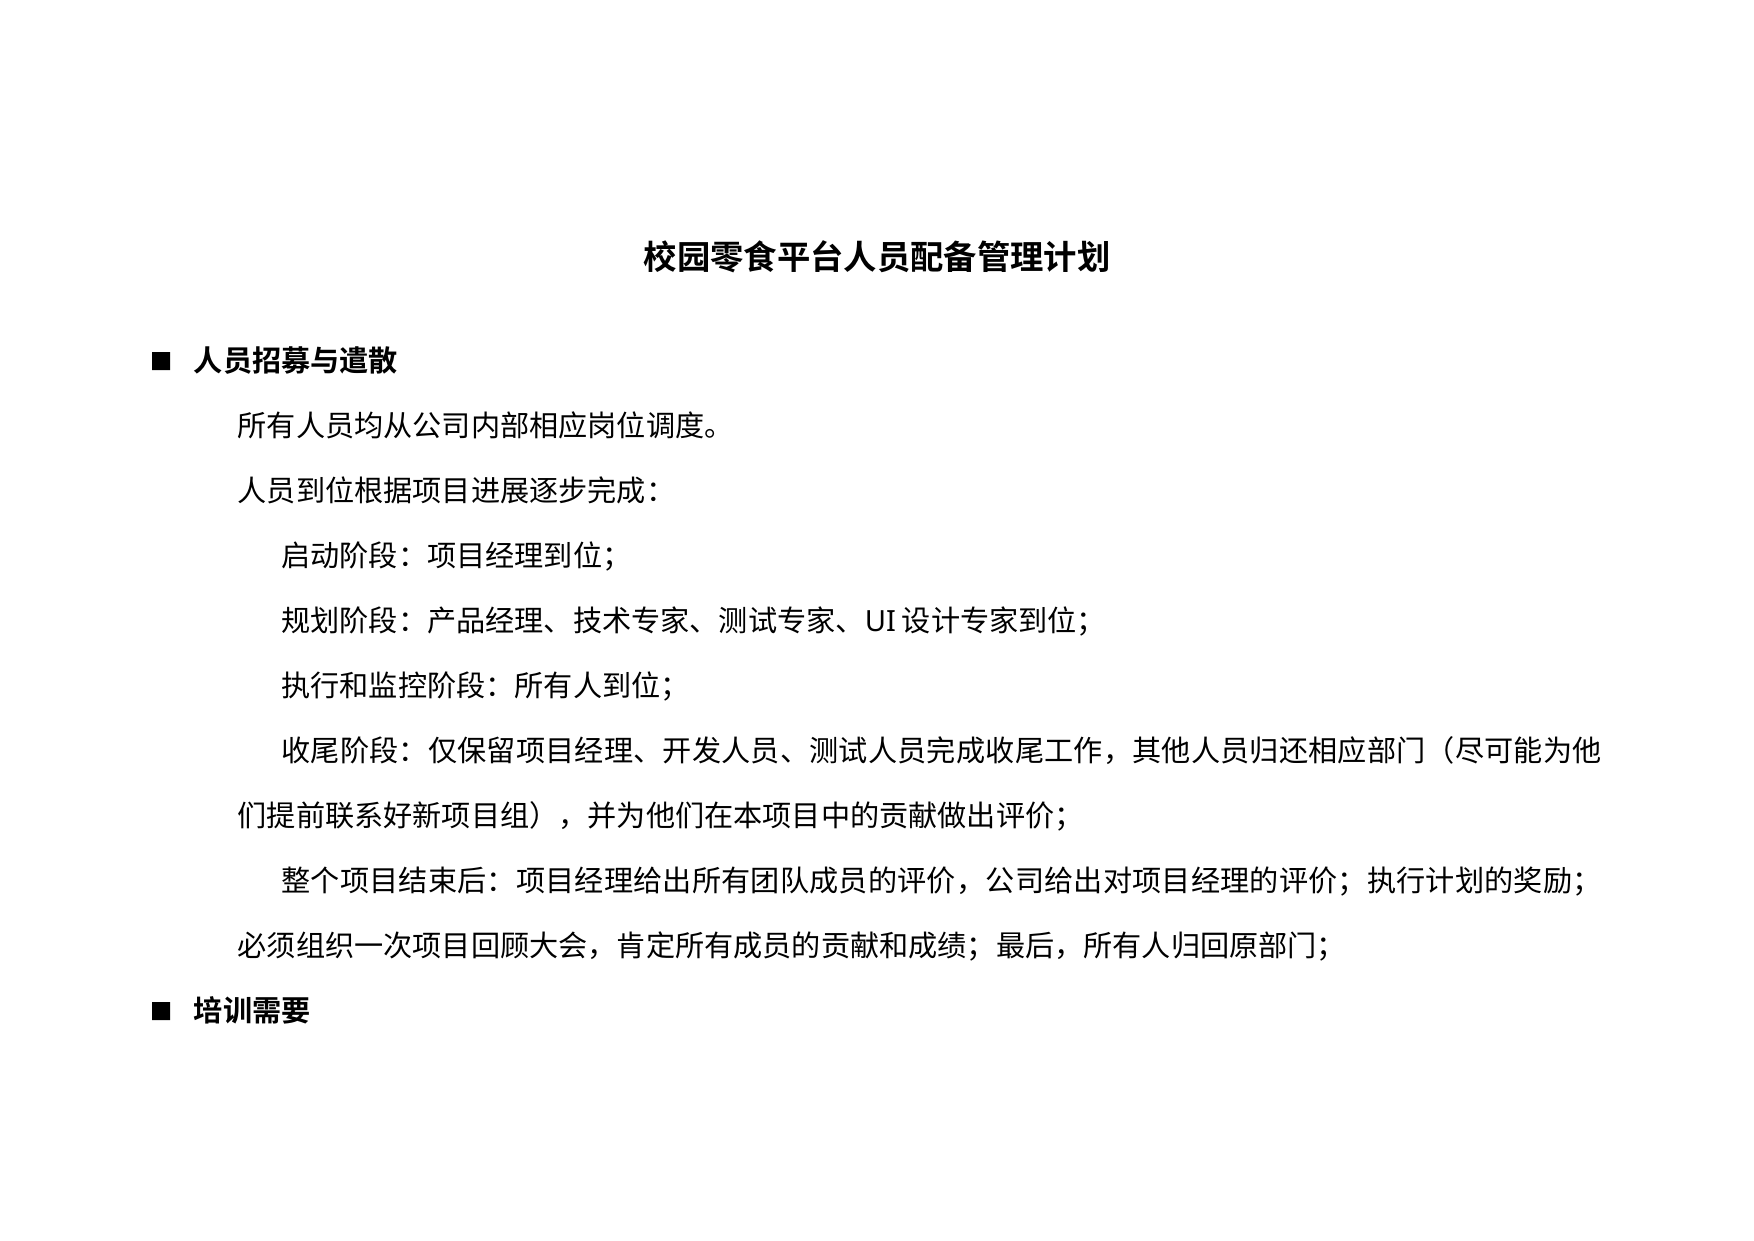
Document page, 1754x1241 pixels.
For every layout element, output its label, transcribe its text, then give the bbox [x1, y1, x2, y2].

list 培训需要 [150, 976, 1604, 1041]
text 所有人员均从公司内部相应岗位调度。 [237, 391, 1604, 456]
text 规划阶段：产品经理、技术专家、测试专家、UI设计专家到位； [237, 586, 1604, 651]
text 执行和监控阶段：所有人到位； [237, 651, 1604, 716]
text 收尾阶段：仅保留项目经理、开发人员、测试人员完成收尾工作，其他人员归还相应部门（尽可能为他们提前联系好新项目组），并为他们在本项目中的贡献做出评价； [237, 716, 1604, 846]
text 人员到位根据项目进展逐步完成： [237, 456, 1604, 521]
list 人员招募与遣散 [150, 326, 1604, 391]
title 校园零食平台人员配备管理计划 [150, 223, 1604, 288]
text 启动阶段：项目经理到位； [237, 521, 1604, 586]
text 整个项目结束后：项目经理给出所有团队成员的评价，公司给出对项目经理的评价；执行计划的奖励；必须组织一次项目回顾大会，肯定所有成员的贡献和成绩；最后，所有人归回原部门； [237, 846, 1604, 976]
